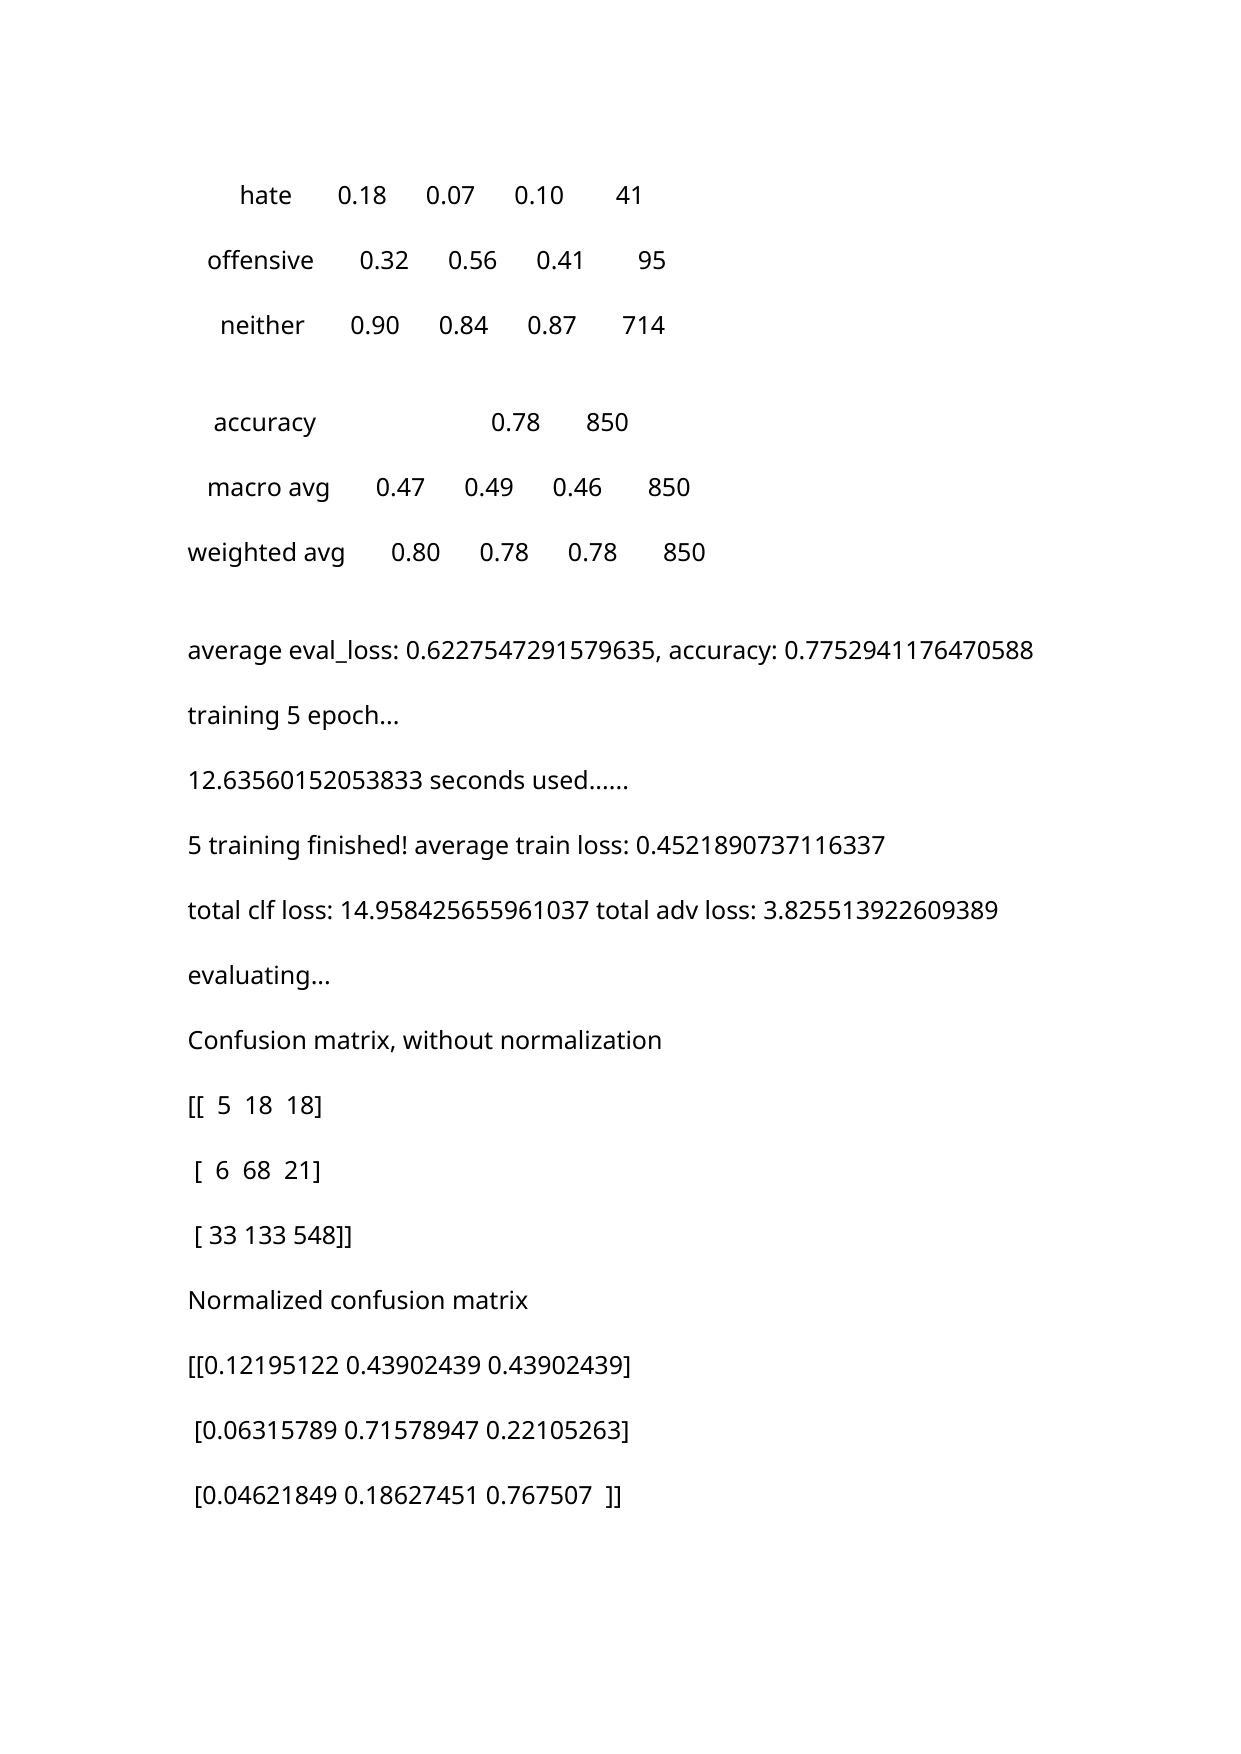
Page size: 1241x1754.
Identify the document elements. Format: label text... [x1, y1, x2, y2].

text 5 training finished! average train loss: 0.4521890737116337 [187, 812, 1053, 877]
text 12.63560152053833 seconds used...... [187, 747, 1053, 812]
text average eval_loss: 0.6227547291579635, accuracy: 0.7752941176470588 [187, 617, 1053, 682]
text [[0.12195122 0.43902439 0.43902439] [187, 1332, 1053, 1397]
text offensive 0.32 0.56 0.41 95 [187, 227, 1053, 292]
text total clf loss: 14.958425655961037 total adv loss: 3.825513922609389 [187, 877, 1053, 942]
text [0.06315789 0.71578947 0.22105263] [187, 1397, 1053, 1462]
text Normalized confusion matrix [187, 1267, 1053, 1332]
text accuracy 0.78 850 [187, 389, 1053, 454]
text macro avg 0.47 0.49 0.46 850 [187, 454, 1053, 519]
text hate 0.18 0.07 0.10 41 [187, 162, 1053, 227]
text training 5 epoch... [187, 682, 1053, 747]
text [ 33 133 548]] [187, 1202, 1053, 1267]
text [ 6 68 21] [187, 1137, 1053, 1202]
text [[ 5 18 18] [187, 1072, 1053, 1137]
text neither 0.90 0.84 0.87 714 [187, 292, 1053, 357]
text weighted avg 0.80 0.78 0.78 850 [187, 519, 1053, 584]
text [0.04621849 0.18627451 0.767507 ]] [187, 1462, 1053, 1527]
text evaluating... [187, 942, 1053, 1007]
text Confusion matrix, without normalization [187, 1007, 1053, 1072]
